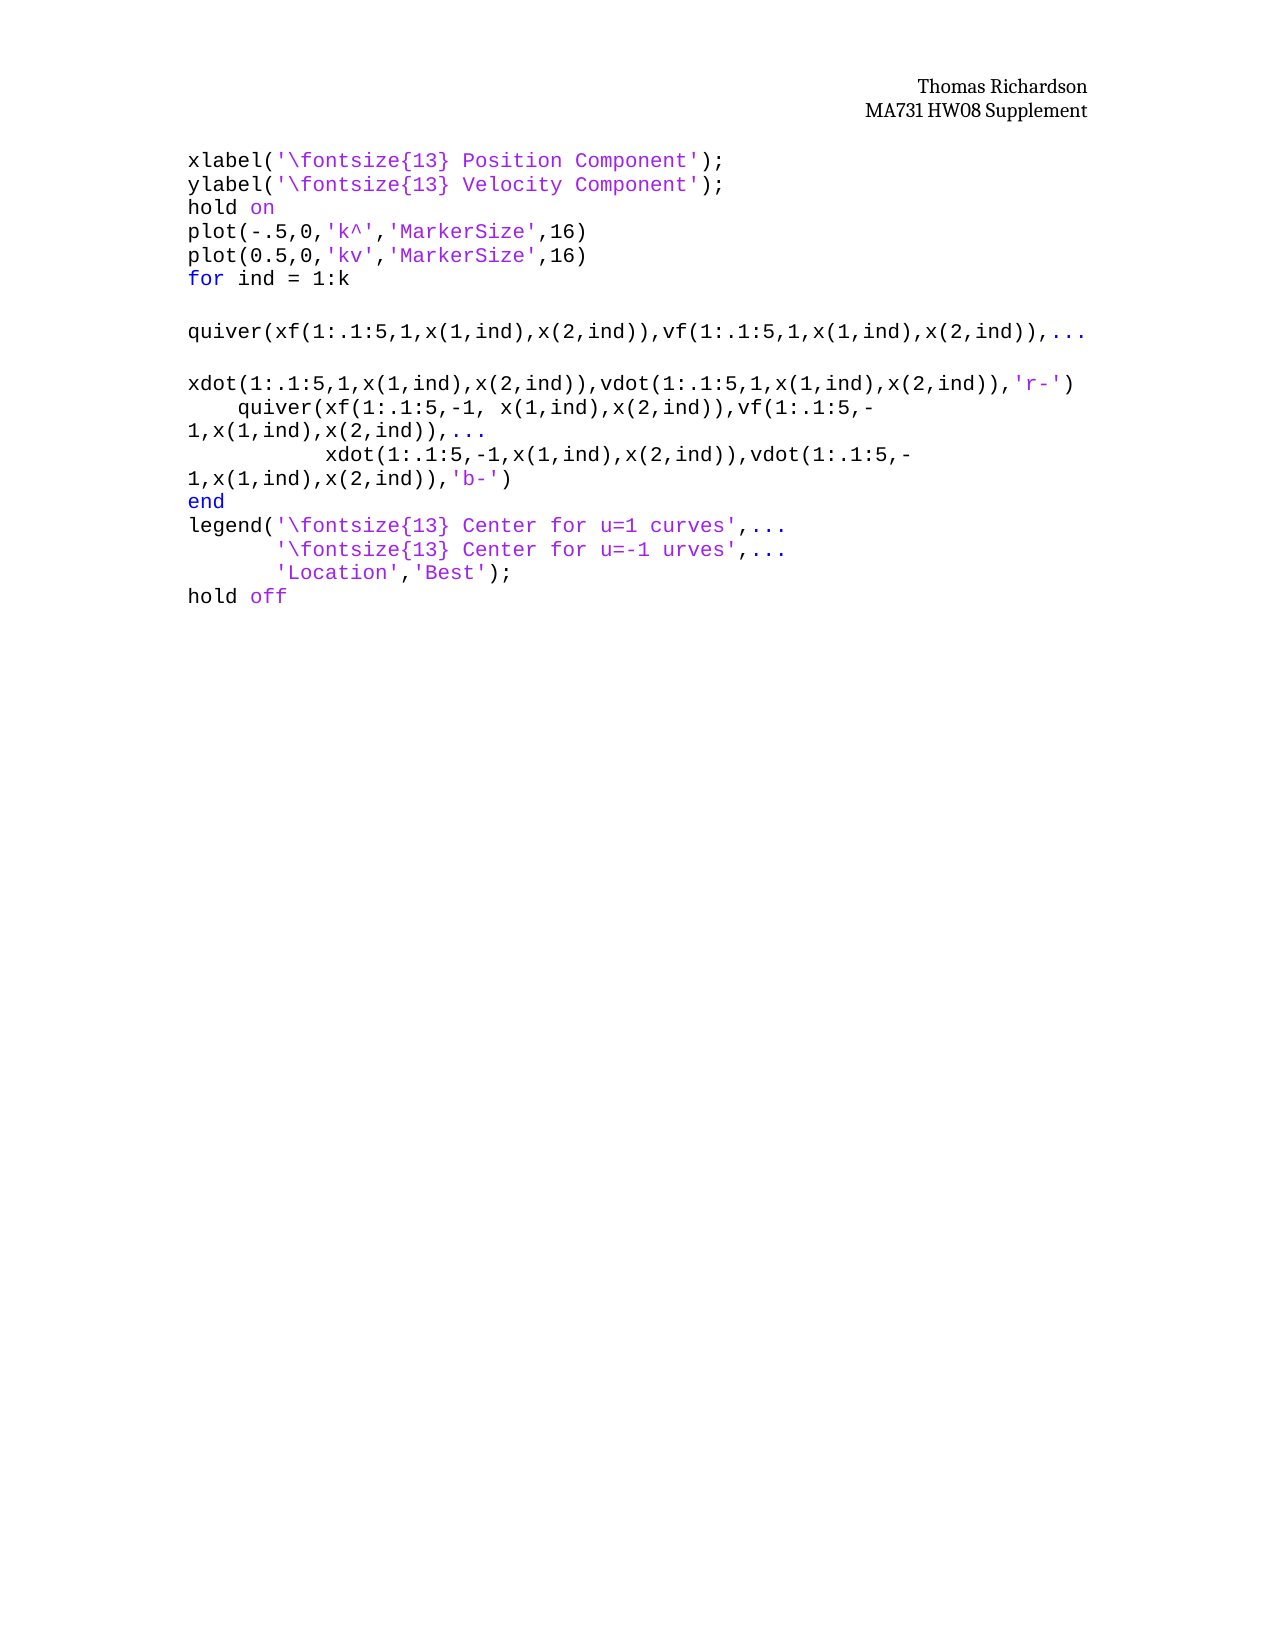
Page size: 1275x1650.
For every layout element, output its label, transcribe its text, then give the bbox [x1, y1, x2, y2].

text xdot(1:.1:5,-1,x(1,ind),x(2,ind)),vdot(1:.1:5,-1,x(1,ind),x(2,ind)),'b-') [187, 444, 1087, 491]
text '\fontsize{13} Center for u=-1 urves',... [187, 538, 1087, 562]
text quiver(xf(1:.1:5,1,x(1,ind),x(2,ind)),vf(1:.1:5,1,x(1,ind),x(2,ind)),... [187, 292, 1087, 344]
text 'Location','Best'); [187, 562, 1087, 586]
text hold on [187, 197, 1087, 221]
text legend('\fontsize{13} Center for u=1 curves',... [187, 515, 1087, 538]
text quiver(xf(1:.1:5,-1, x(1,ind),x(2,ind)),vf(1:.1:5,-1,x(1,ind),x(2,ind)),... [187, 397, 1087, 444]
text end [187, 491, 1087, 515]
text hold off [187, 586, 1087, 609]
text ylabel('\fontsize{13} Velocity Component'); [187, 174, 1087, 197]
text xlabel('\fontsize{13} Position Component'); [187, 150, 1087, 174]
text for ind = 1:k [187, 268, 1087, 292]
text plot(-.5,0,'k^','MarkerSize',16) [187, 221, 1087, 244]
text xdot(1:.1:5,1,x(1,ind),x(2,ind)),vdot(1:.1:5,1,x(1,ind),x(2,ind)),'r-') [187, 344, 1087, 397]
text plot(0.5,0,'kv','MarkerSize',16) [187, 244, 1087, 268]
